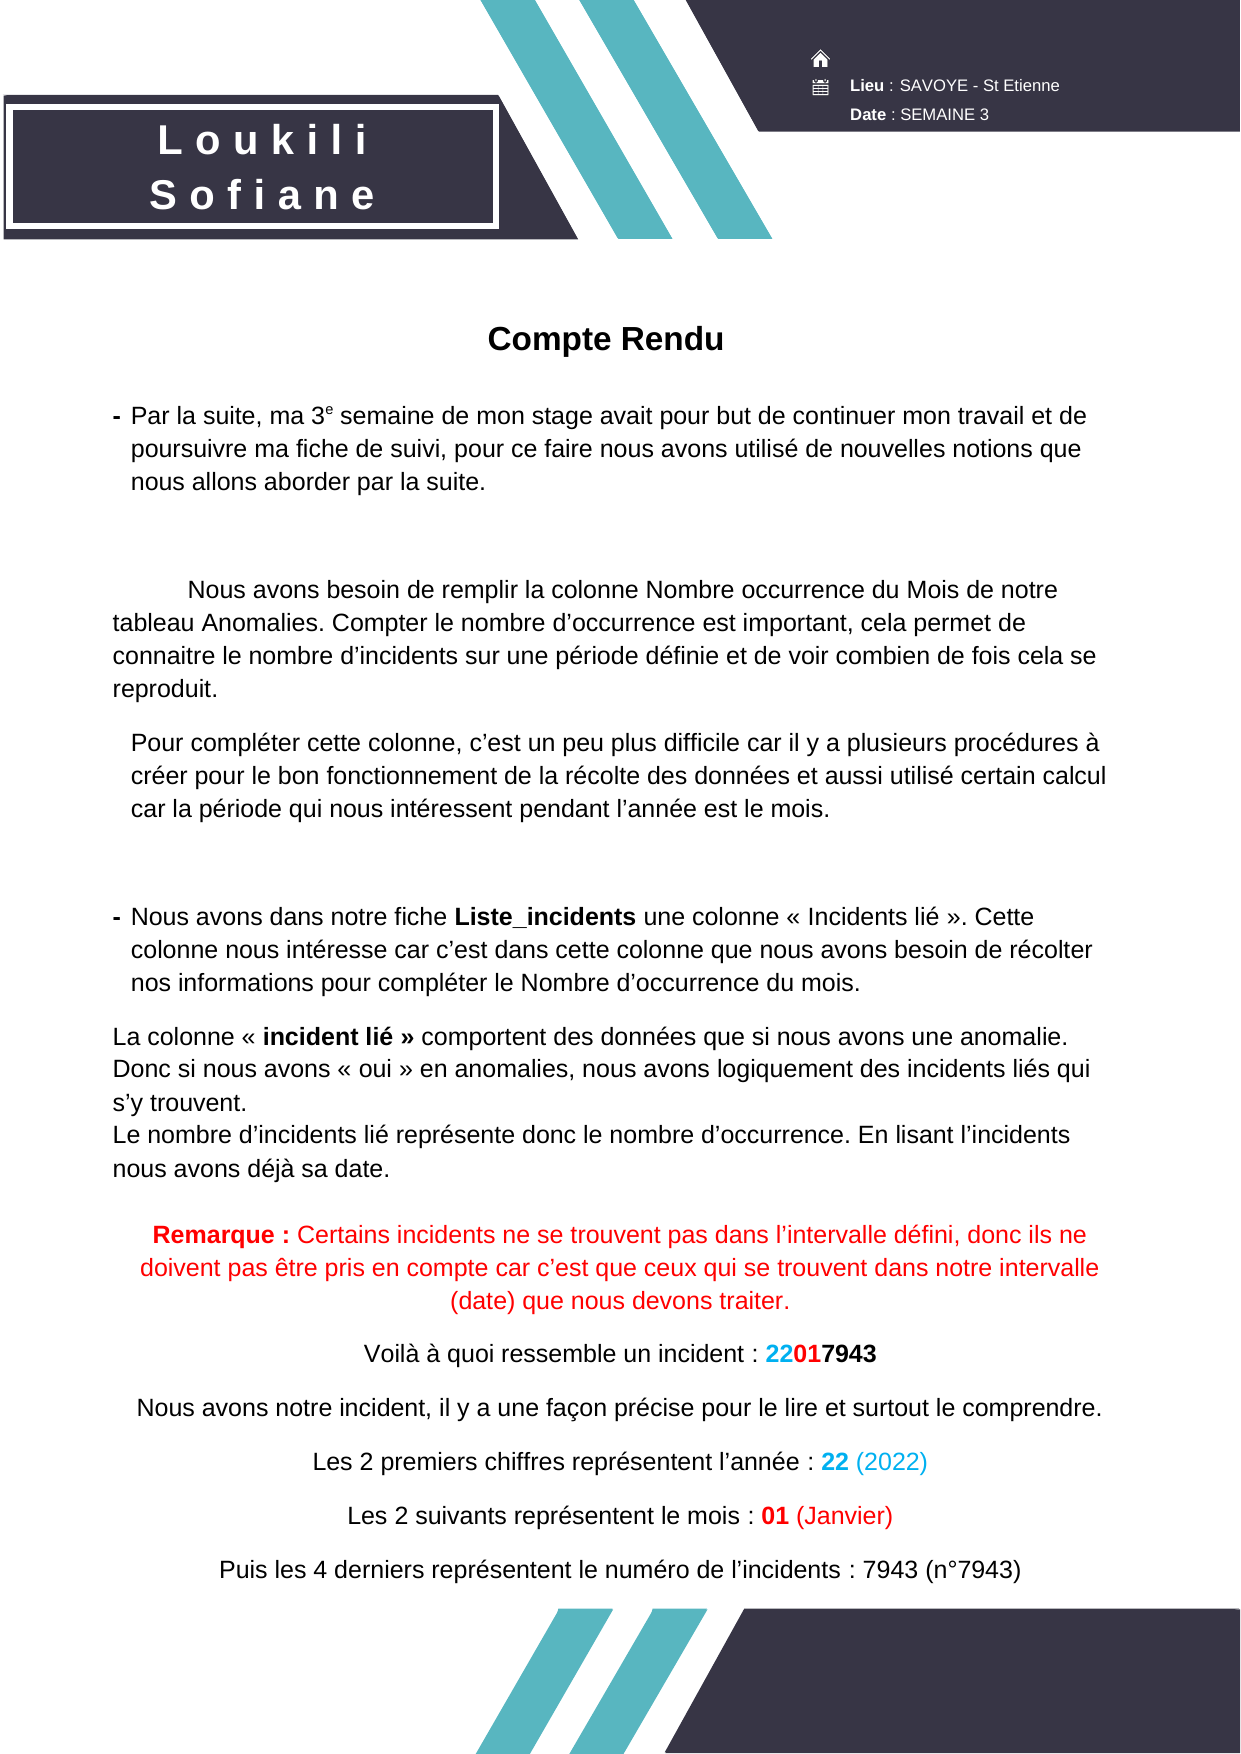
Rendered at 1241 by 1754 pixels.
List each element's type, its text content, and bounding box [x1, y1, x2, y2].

list Puis les 4 derniers représentent le numéro de l’incidents : 7943 (n°7943) [112, 1555, 1128, 1584]
list Nous avons besoin de remplir la colonne Nombre occurrence du Mois de notre tableau Anomalies. Compter le nombre d’occurrence est important, cela permet de connaitre le nombre d’incidents sur une période définie et de voir combien de fois cela se reproduit. [112, 575, 1128, 703]
list Les 2 premiers chiffres représentent l’année : 22 (2022) [112, 1447, 1128, 1476]
list Les 2 suivants représentent le mois : 01 (Janvier) [112, 1501, 1128, 1530]
list Remarque : Certains incidents ne se trouvent pas dans l’intervalle défini, donc ils ne doivent pas être pris en compte car c’est que ceux qui se trouvent dans notre intervalle (date) que nous devons traiter. [112, 1219, 1128, 1314]
list Par la suite, ma 3e semaine de mon stage avait pour but de continuer mon travail et de poursuivre ma fiche de suivi, pour ce faire nous avons utilisé de nouvelles notions que nous allons aborder par la suite. [112, 401, 1128, 496]
list Pour compléter cette colonne, c’est un peu plus difficile car il y a plusieurs procédures à créer pour le bon fonctionnement de la récolte des données et aussi utilisé certain calcul car la période qui nous intéressent pendant l’année est le mois. [131, 728, 1128, 823]
picture [809, 75, 832, 99]
list Nous avons notre incident, il y a une façon précise pour le lire et surtout le comprendre. [112, 1393, 1128, 1422]
subtitle Compte Rendu [112, 319, 1128, 358]
list Nous avons dans notre fiche Liste_incidents une colonne « Incidents lié ». Cette colonne nous intéresse car c’est dans cette colonne que nous avons besoin de récolter nos informations pour compléter le Nombre d’occurrence du mois. [112, 902, 1128, 996]
picture [809, 46, 832, 70]
list La colonne « incident lié » comportent des données que si nous avons une anomalie. Donc si nous avons « oui » en anomalies, nous avons logiquement des incidents liés qui s’y trouvent. [112, 1021, 1128, 1116]
list Voilà à quoi ressemble un incident : 22017943 [112, 1339, 1128, 1368]
list Le nombre d’incidents lié représente donc le nombre d’occurrence. En lisant l’incidents nous avons déjà sa date. [112, 1121, 1128, 1182]
